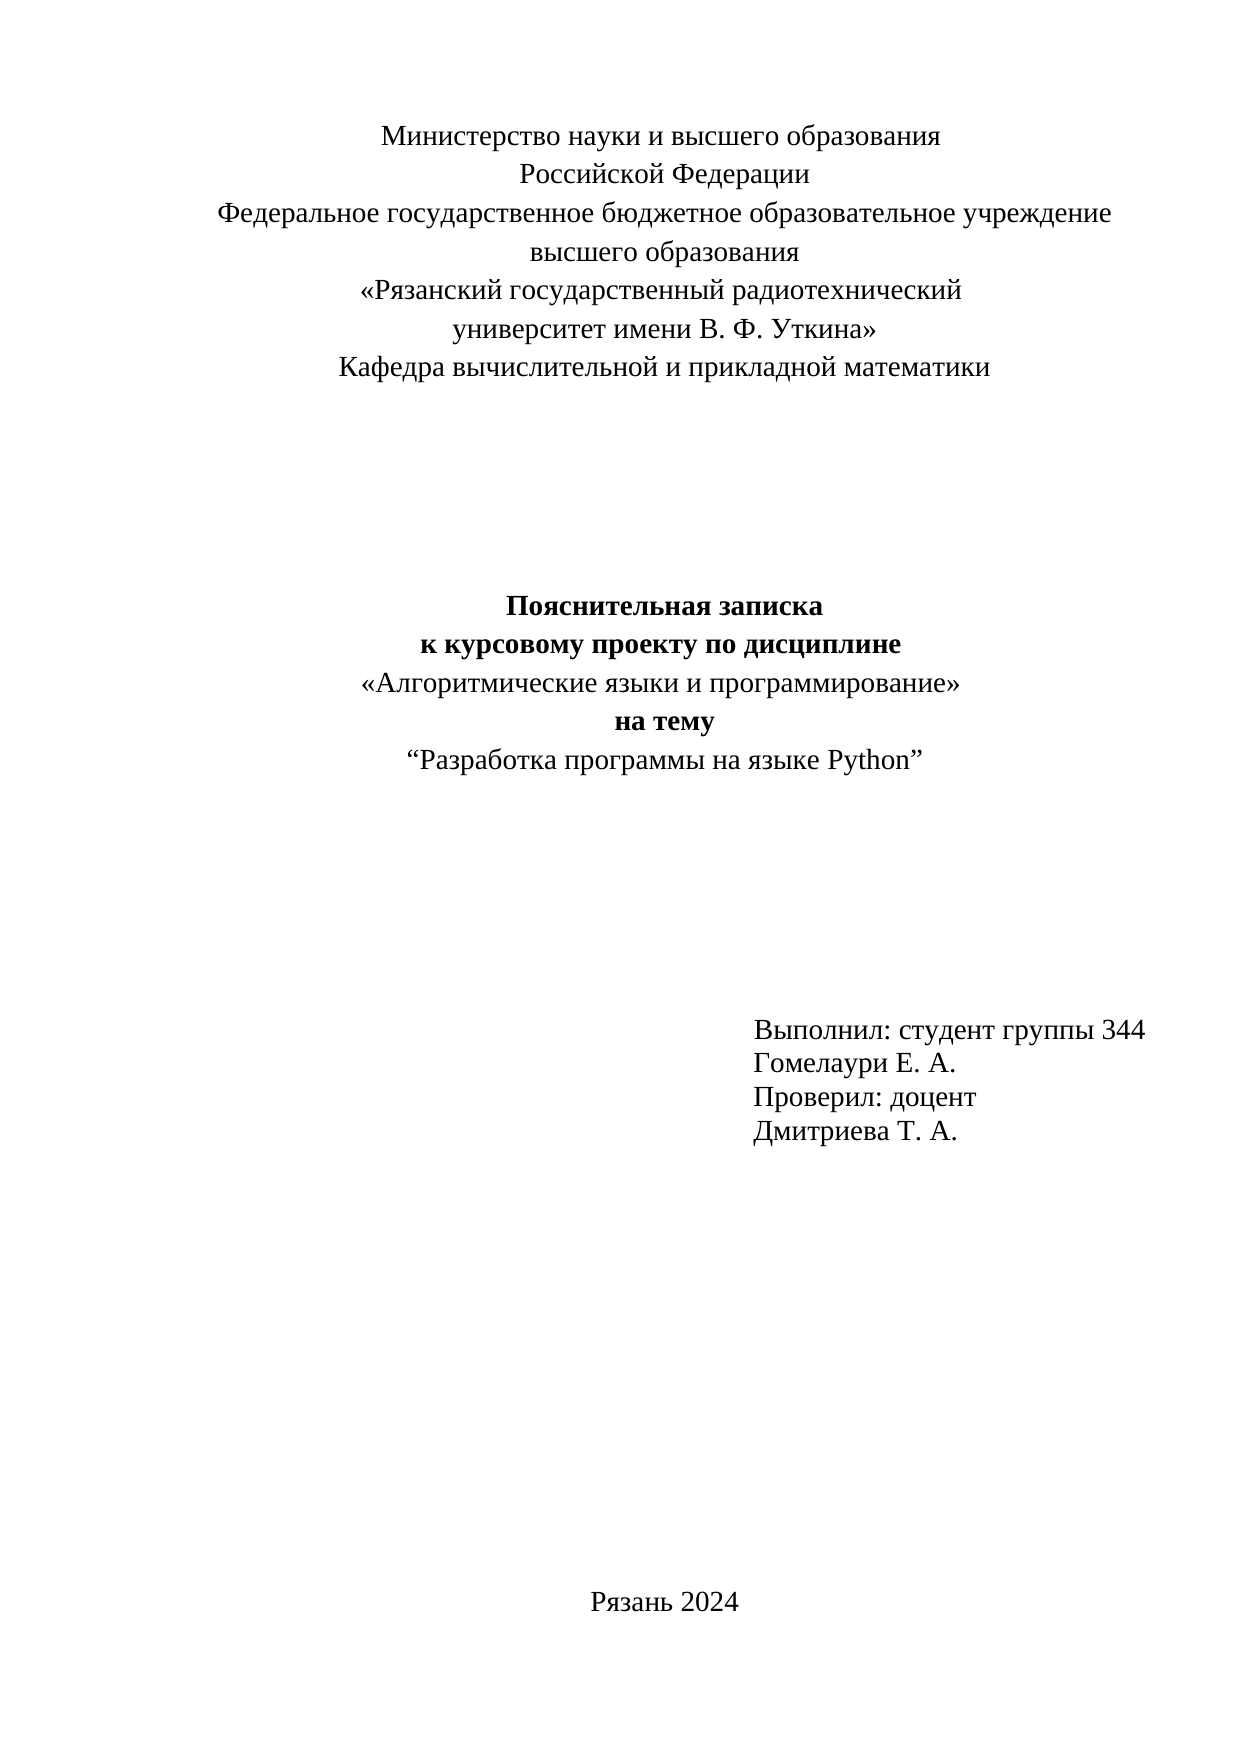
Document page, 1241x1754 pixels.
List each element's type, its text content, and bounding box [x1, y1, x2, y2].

text Выполнил: студент группы 344 Гомелаури Е. А. Проверил: доцент Дмитриева Т. А. [753, 1012, 1152, 1146]
text Министерство науки и высшего образования Российской Федерации Федеральное государственное бюджетное образовательное учреждение высшего образования «Рязанский государственный радиотехнический университет имени В. Ф. Уткина» Кафедра вычислительной и прикладной математики [177, 118, 1152, 383]
text Рязань 2024 [177, 1584, 1152, 1617]
text Пояснительная записка к курсовому проекту по дисциплине «Алгоритмические языки и программирование» на тему “Разработка программы на языке Python” [177, 588, 1152, 808]
